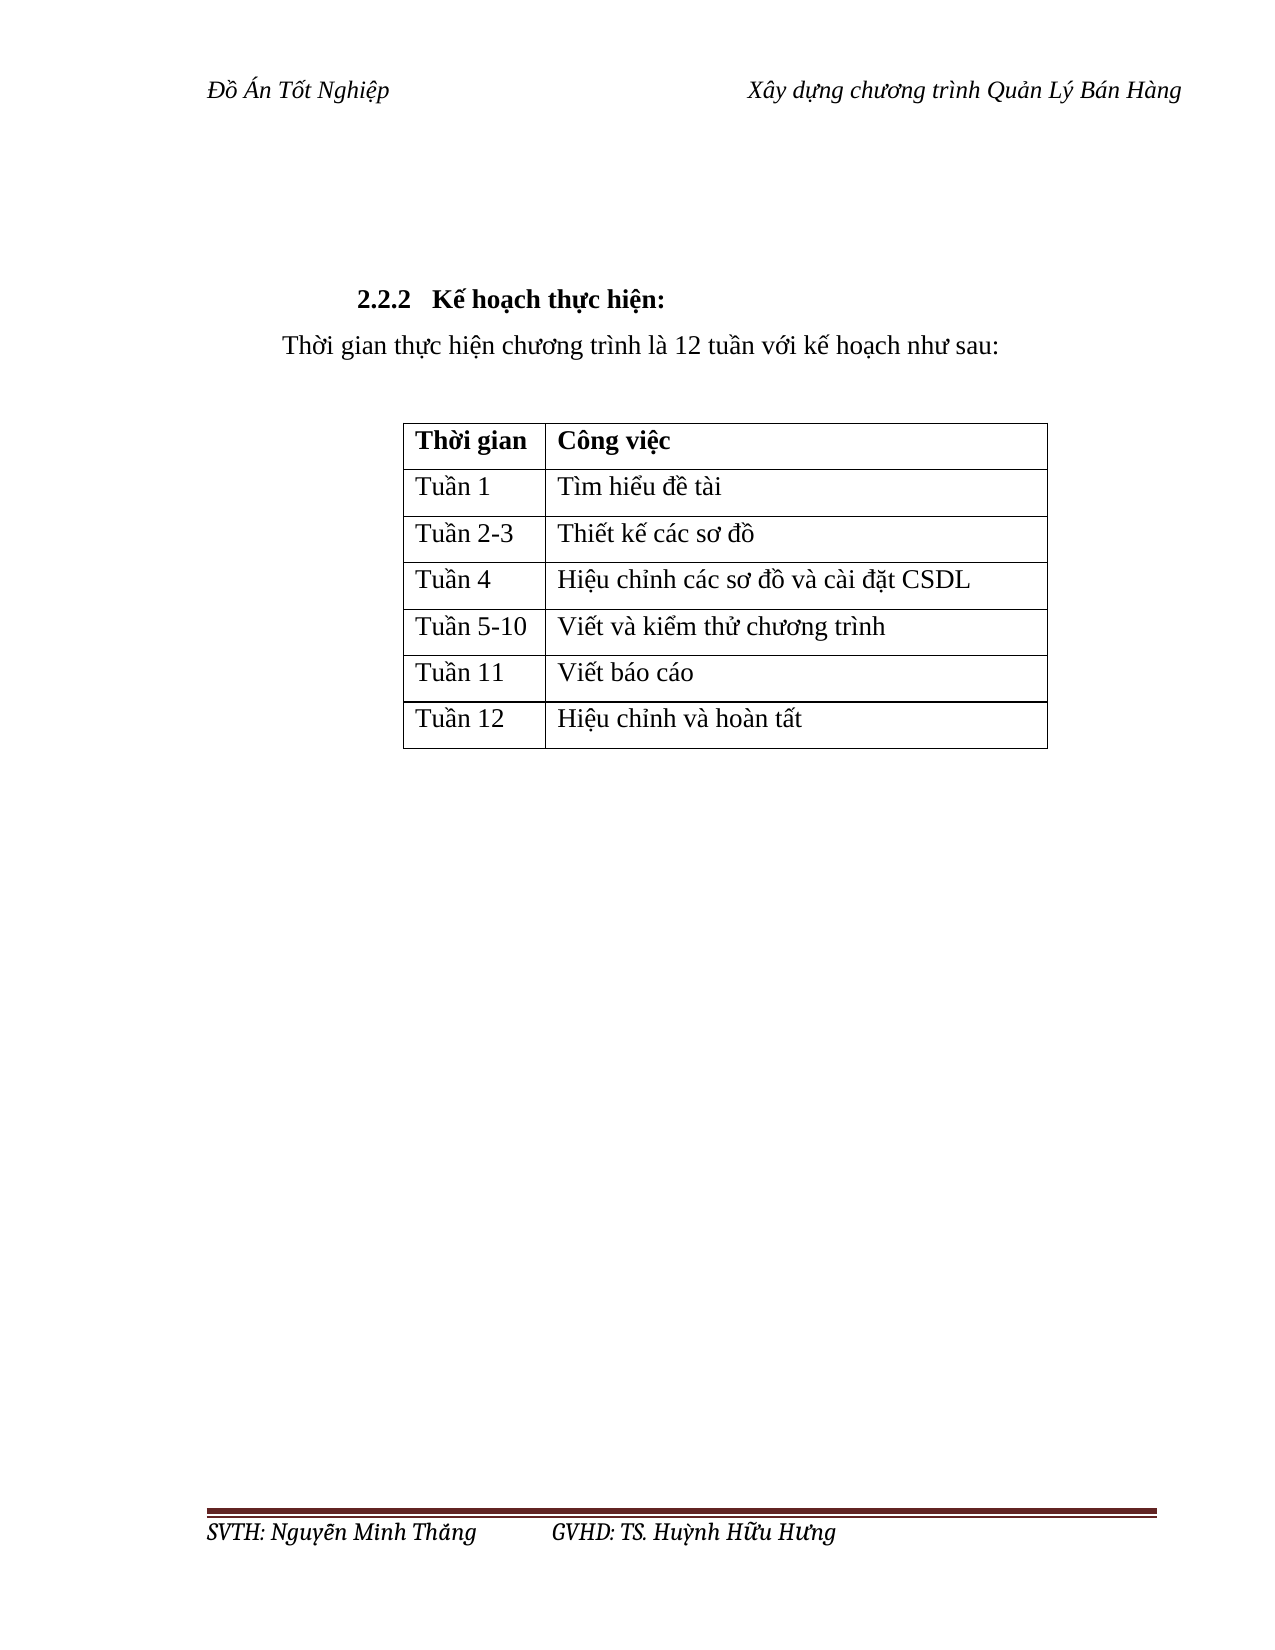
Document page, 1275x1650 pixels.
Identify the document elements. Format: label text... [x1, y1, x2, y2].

table_cell Tuần 2-3 [404, 517, 545, 562]
table_cell Tuần 12 [404, 703, 545, 748]
table_cell Viết báo cáo [546, 656, 1047, 701]
text Thời gian thực hiện chương trình là 12 tuần với kế hoạch như sau: [282, 329, 1157, 361]
table_cell Hiệu chỉnh các sơ đồ và cài đặt CSDL [546, 563, 1047, 608]
table_header Thời gian [404, 424, 545, 469]
table_cell Tìm hiểu đề tài [546, 470, 1047, 516]
table_cell Hiệu chỉnh và hoàn tất [546, 703, 1047, 748]
subtitle Kế hoạch thực hiện: [357, 283, 1157, 314]
table_cell Tuần 11 [404, 656, 545, 701]
table_cell Tuần 1 [404, 470, 545, 516]
table_cell Thiết kế các sơ đồ [546, 517, 1047, 562]
table_cell Tuần 4 [404, 563, 545, 608]
table_cell Viết và kiểm thử chương trình [546, 610, 1047, 655]
table_cell Tuần 5-10 [404, 610, 545, 655]
table_header Công việc [546, 424, 1047, 469]
